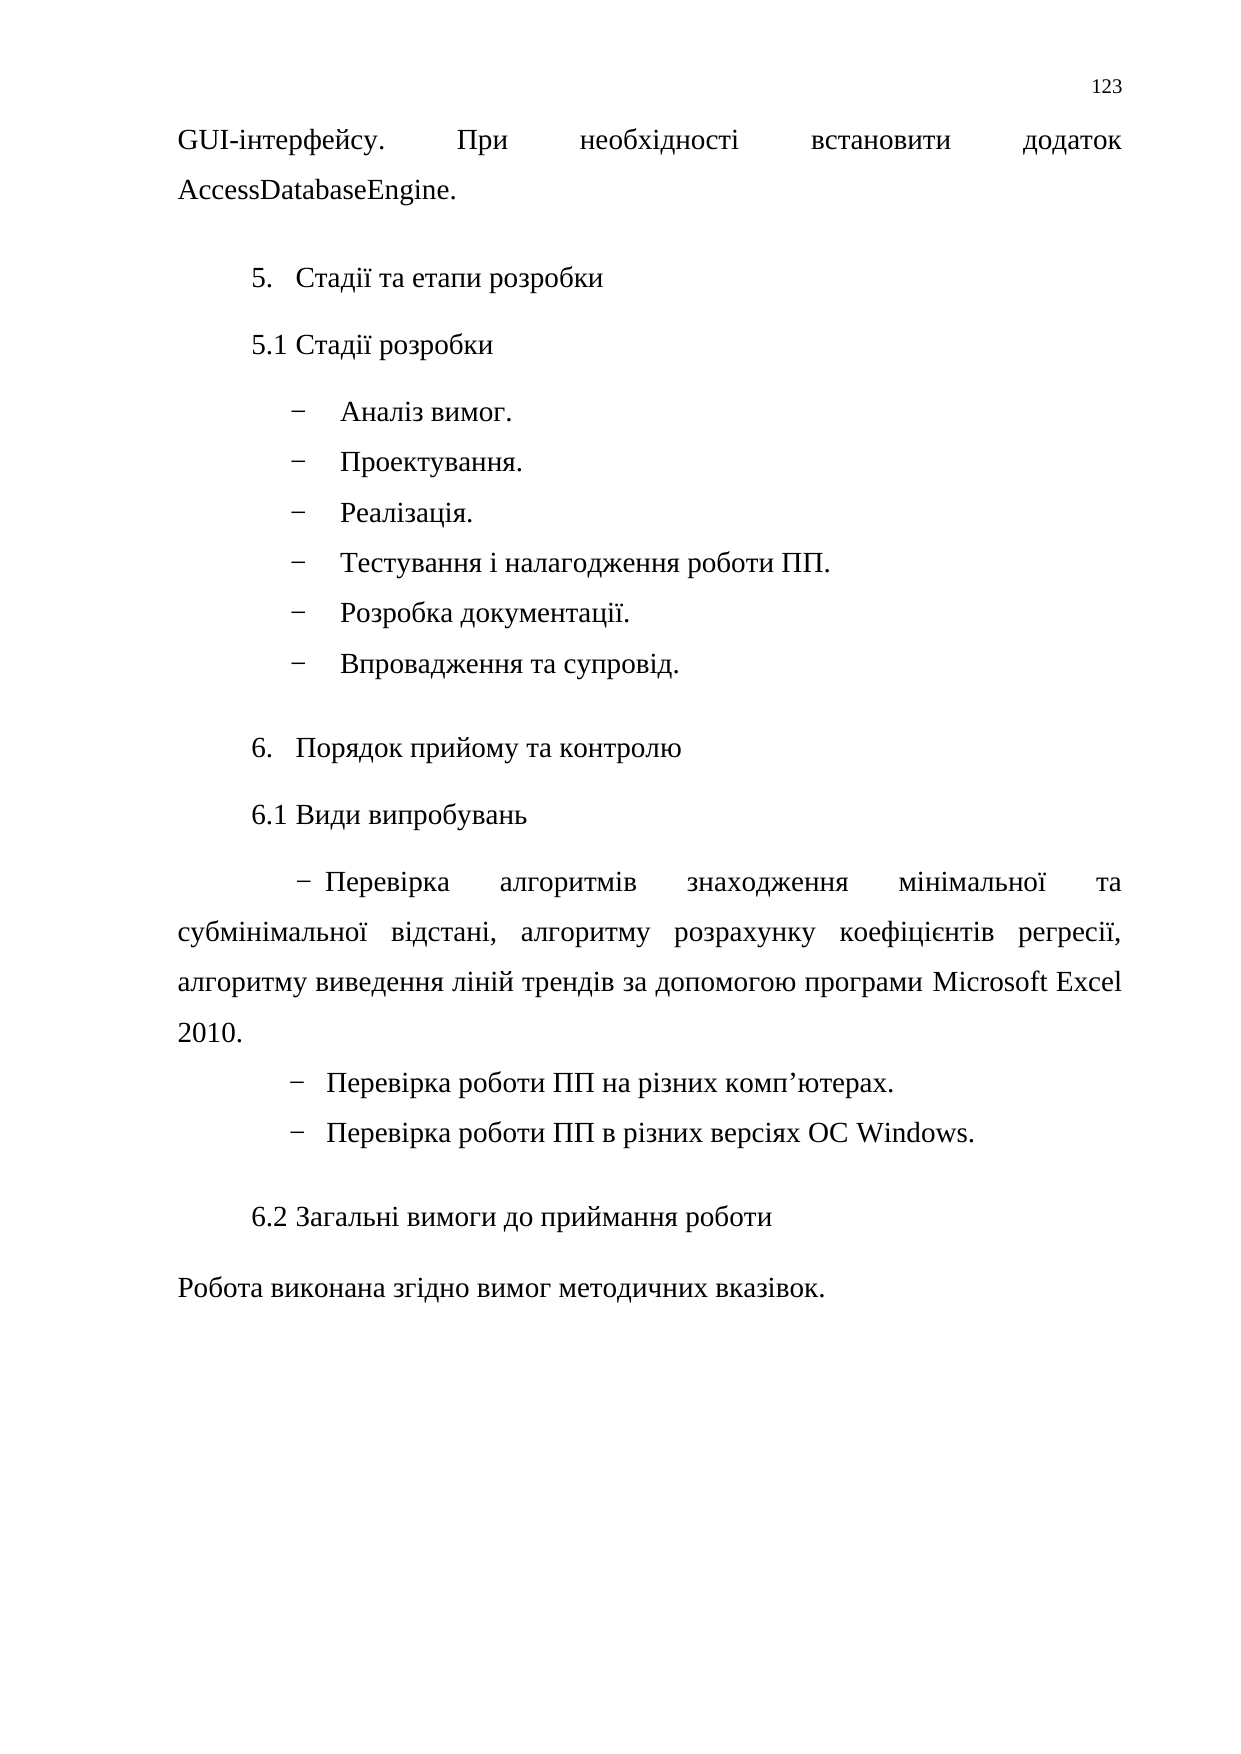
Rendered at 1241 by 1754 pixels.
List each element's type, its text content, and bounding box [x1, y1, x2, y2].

list Розробка документації. [290, 596, 1122, 629]
list Проектування. [290, 444, 1122, 478]
list Тестування і налагодження роботи ПП. [290, 545, 1122, 579]
list Перевірка роботи ПП на різних комп’ютерах. [288, 1065, 1122, 1099]
list Стадії та етапи розробки [251, 260, 1122, 294]
list Загальні вимоги до приймання роботи [251, 1199, 1122, 1233]
text GUI-інтерфейсу. При необхідності встановити додаток AccessDatabaseEngine. [177, 122, 1122, 206]
list Види випробувань [251, 797, 1122, 830]
list Реалізація. [290, 495, 1122, 528]
list Впровадження та супровід. [290, 646, 1122, 679]
list Стадії розробки [251, 327, 1122, 361]
text Робота виконана згідно вимог методичних вказівок. [177, 1270, 1122, 1304]
list Перевірка роботи ПП в різних версіях ОС Windows. [289, 1115, 1122, 1149]
list Аналіз вимог. [290, 394, 1122, 428]
list Перевірка алгоритмів знаходження мінімальної та субмінімальної відстані, алгоритму розрахунку коефіцієнтів регресії, алгоритму виведення ліній трендів за допомогою програми Microsoft Excel 2010. [177, 864, 1122, 1048]
list Порядок прийому та контролю [251, 730, 1122, 763]
